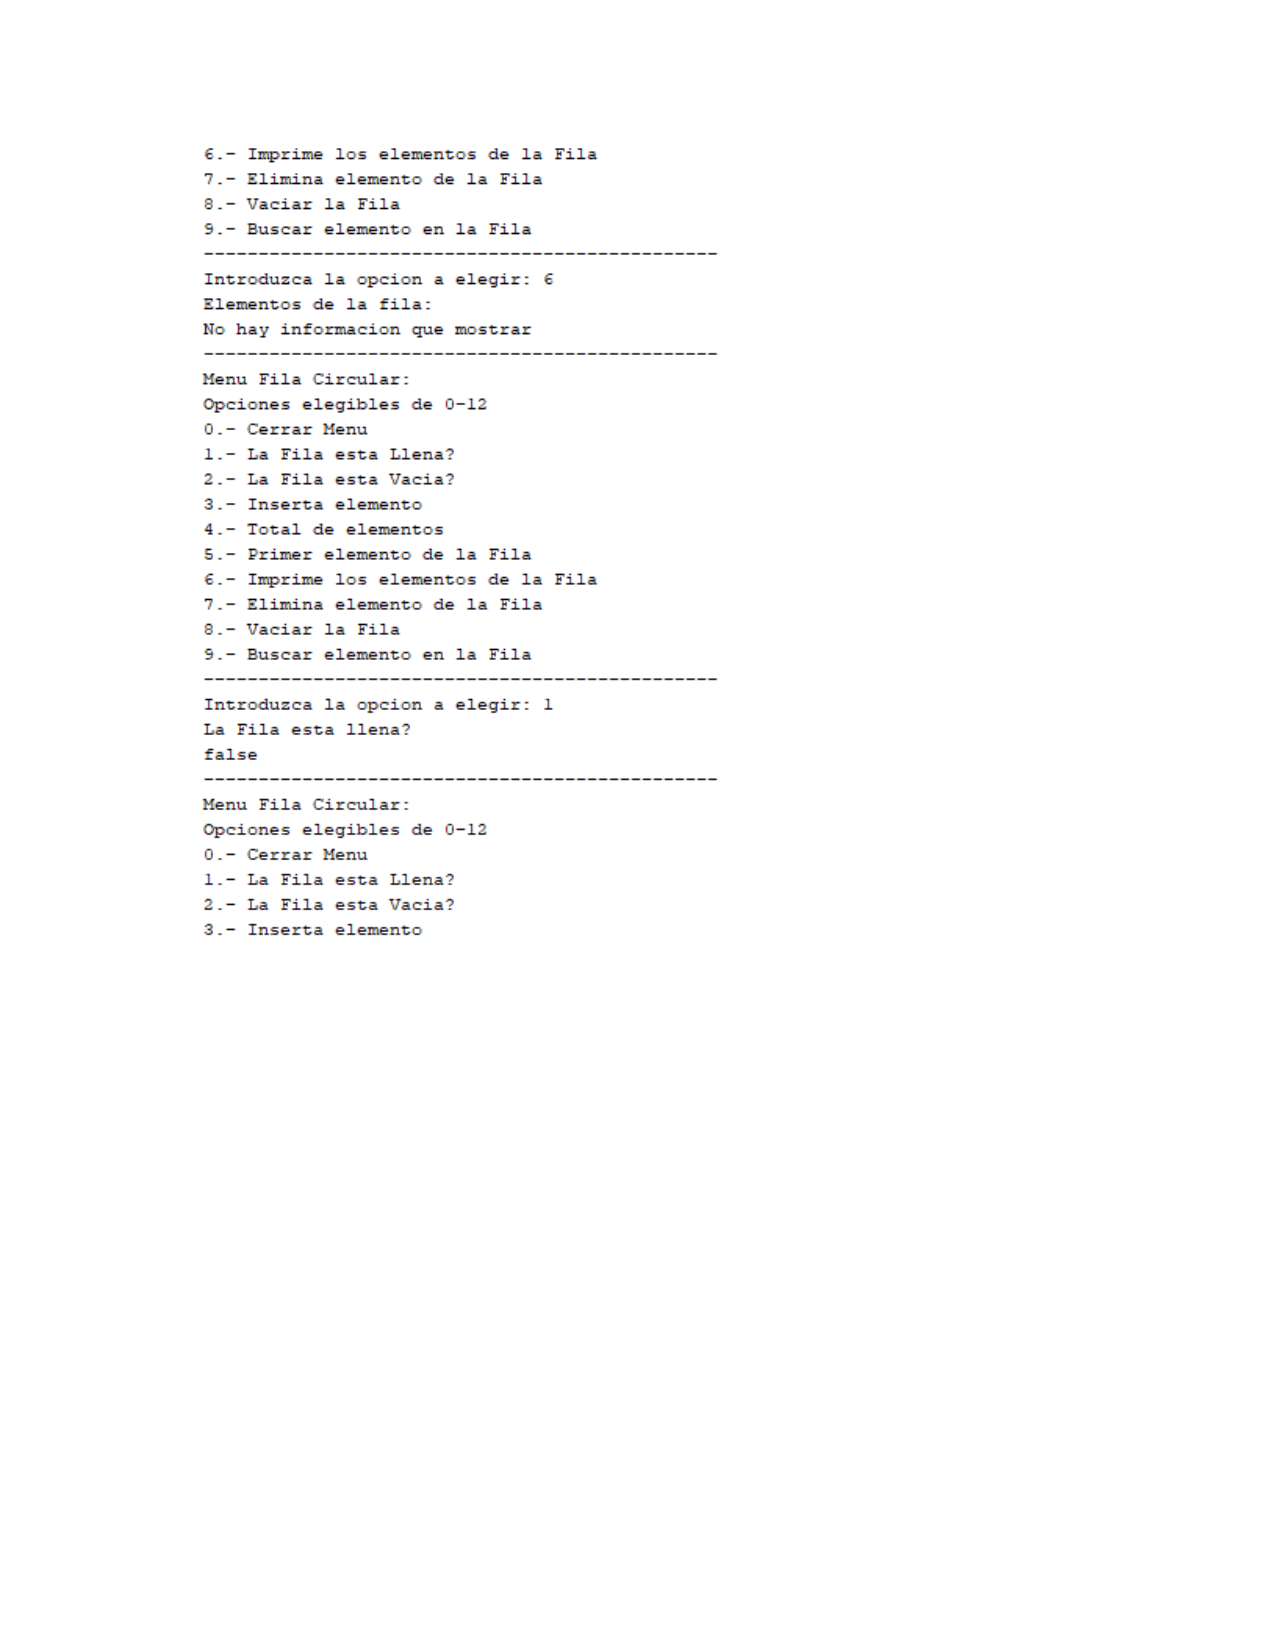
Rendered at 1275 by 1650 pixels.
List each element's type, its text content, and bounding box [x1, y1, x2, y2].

picture [177, 147, 978, 943]
